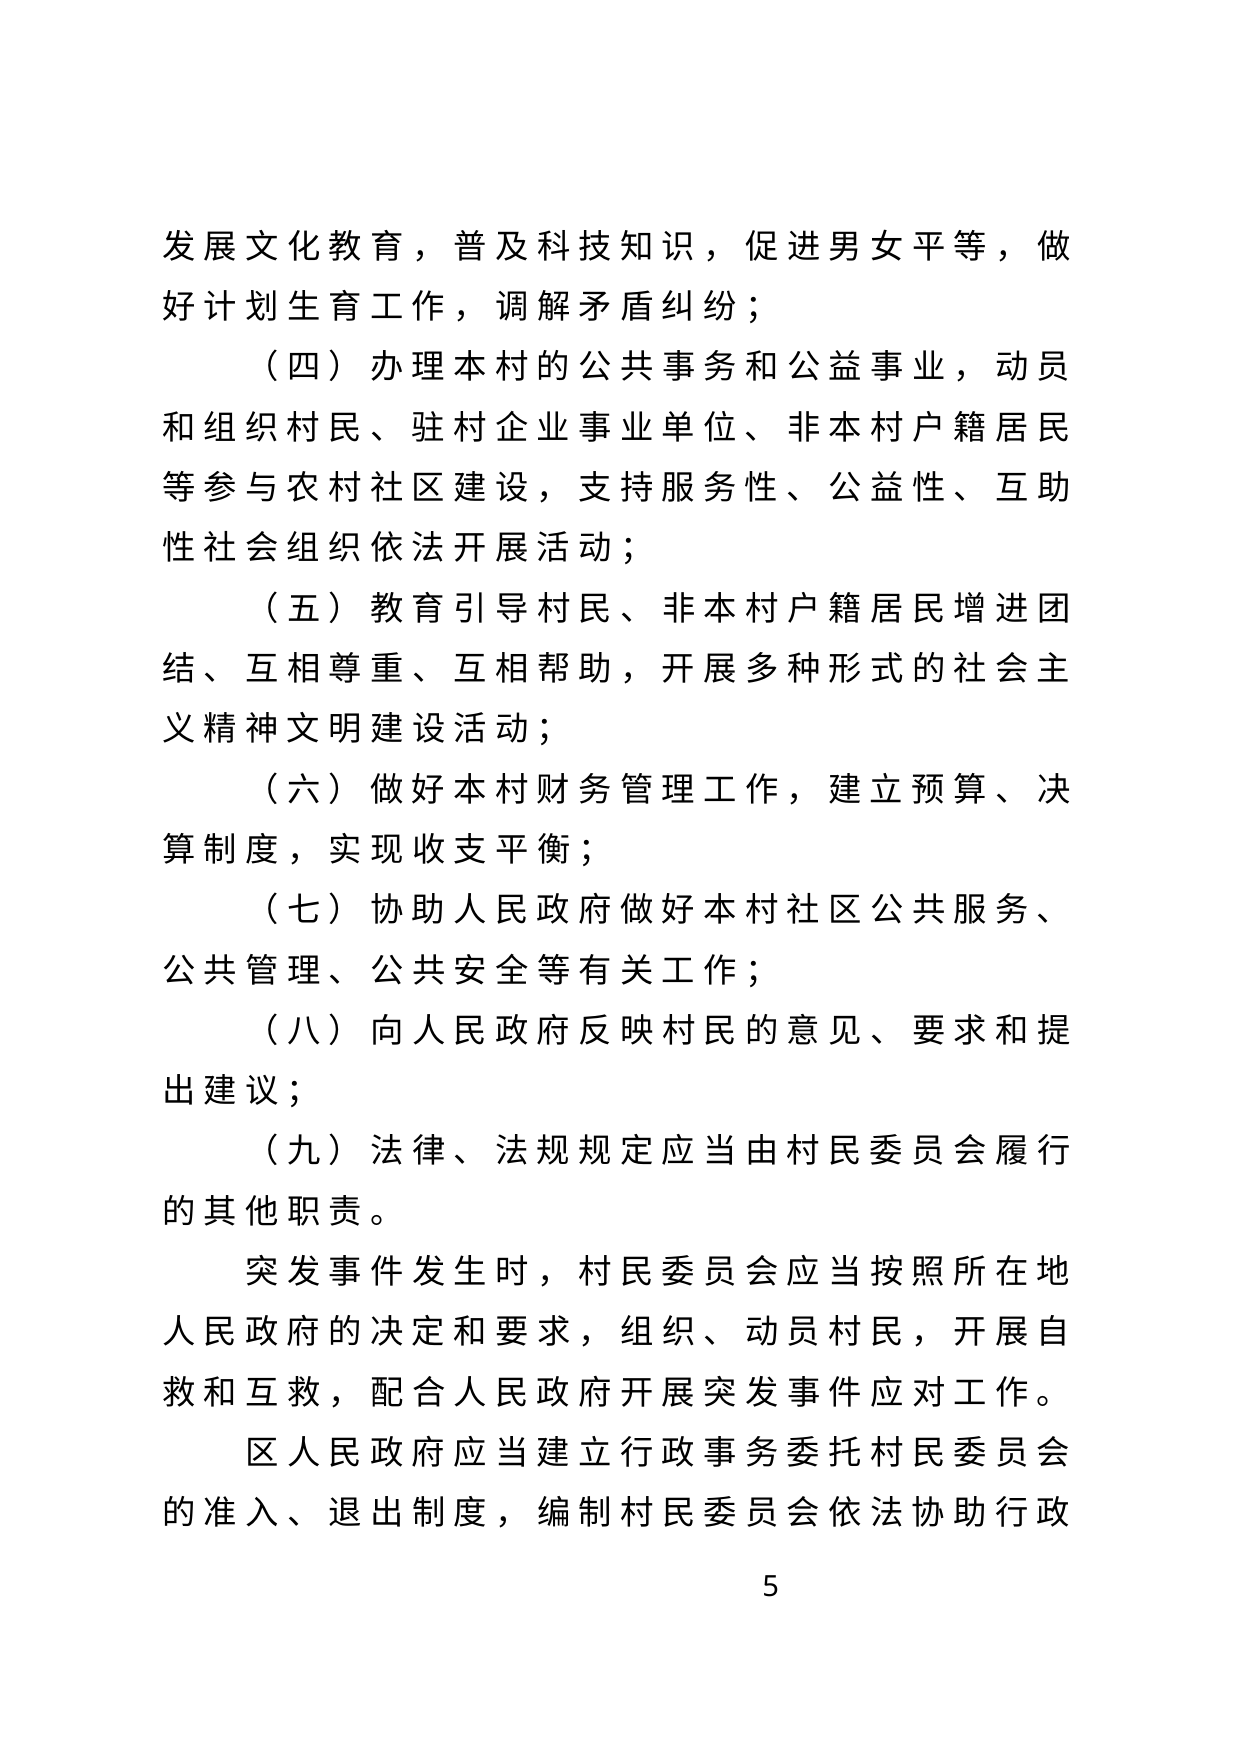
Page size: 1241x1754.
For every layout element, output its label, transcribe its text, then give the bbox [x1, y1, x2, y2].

text （九）法律、法规规定应当由村民委员会履行的其他职责。 [162, 1118, 1078, 1239]
text （七）协助人民政府做好本村社区公共服务、公共管理、公共安全等有关工作； [162, 877, 1078, 998]
text （六）做好本村财务管理工作，建立预算、决算制度，实现收支平衡； [162, 756, 1078, 877]
text （四）办理本村的公共事务和公益事业，动员和组织村民、驻村企业事业单位、非本村户籍居民等参与农村社区建设，支持服务性、公益性、互助性社会组织依法开展活动； [162, 334, 1078, 575]
text 突发事件发生时，村民委员会应当按照所在地人民政府的决定和要求，组织、动员村民，开展自救和互救，配合人民政府开展突发事件应对工作。 [162, 1239, 1078, 1420]
text （五）教育引导村民、非本村户籍居民增进团结、互相尊重、互相帮助，开展多种形式的社会主义精神文明建设活动； [162, 575, 1078, 756]
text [162, 213, 1078, 334]
text （八）向人民政府反映村民的意见、要求和提出建议； [162, 998, 1078, 1118]
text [162, 1420, 1078, 1540]
